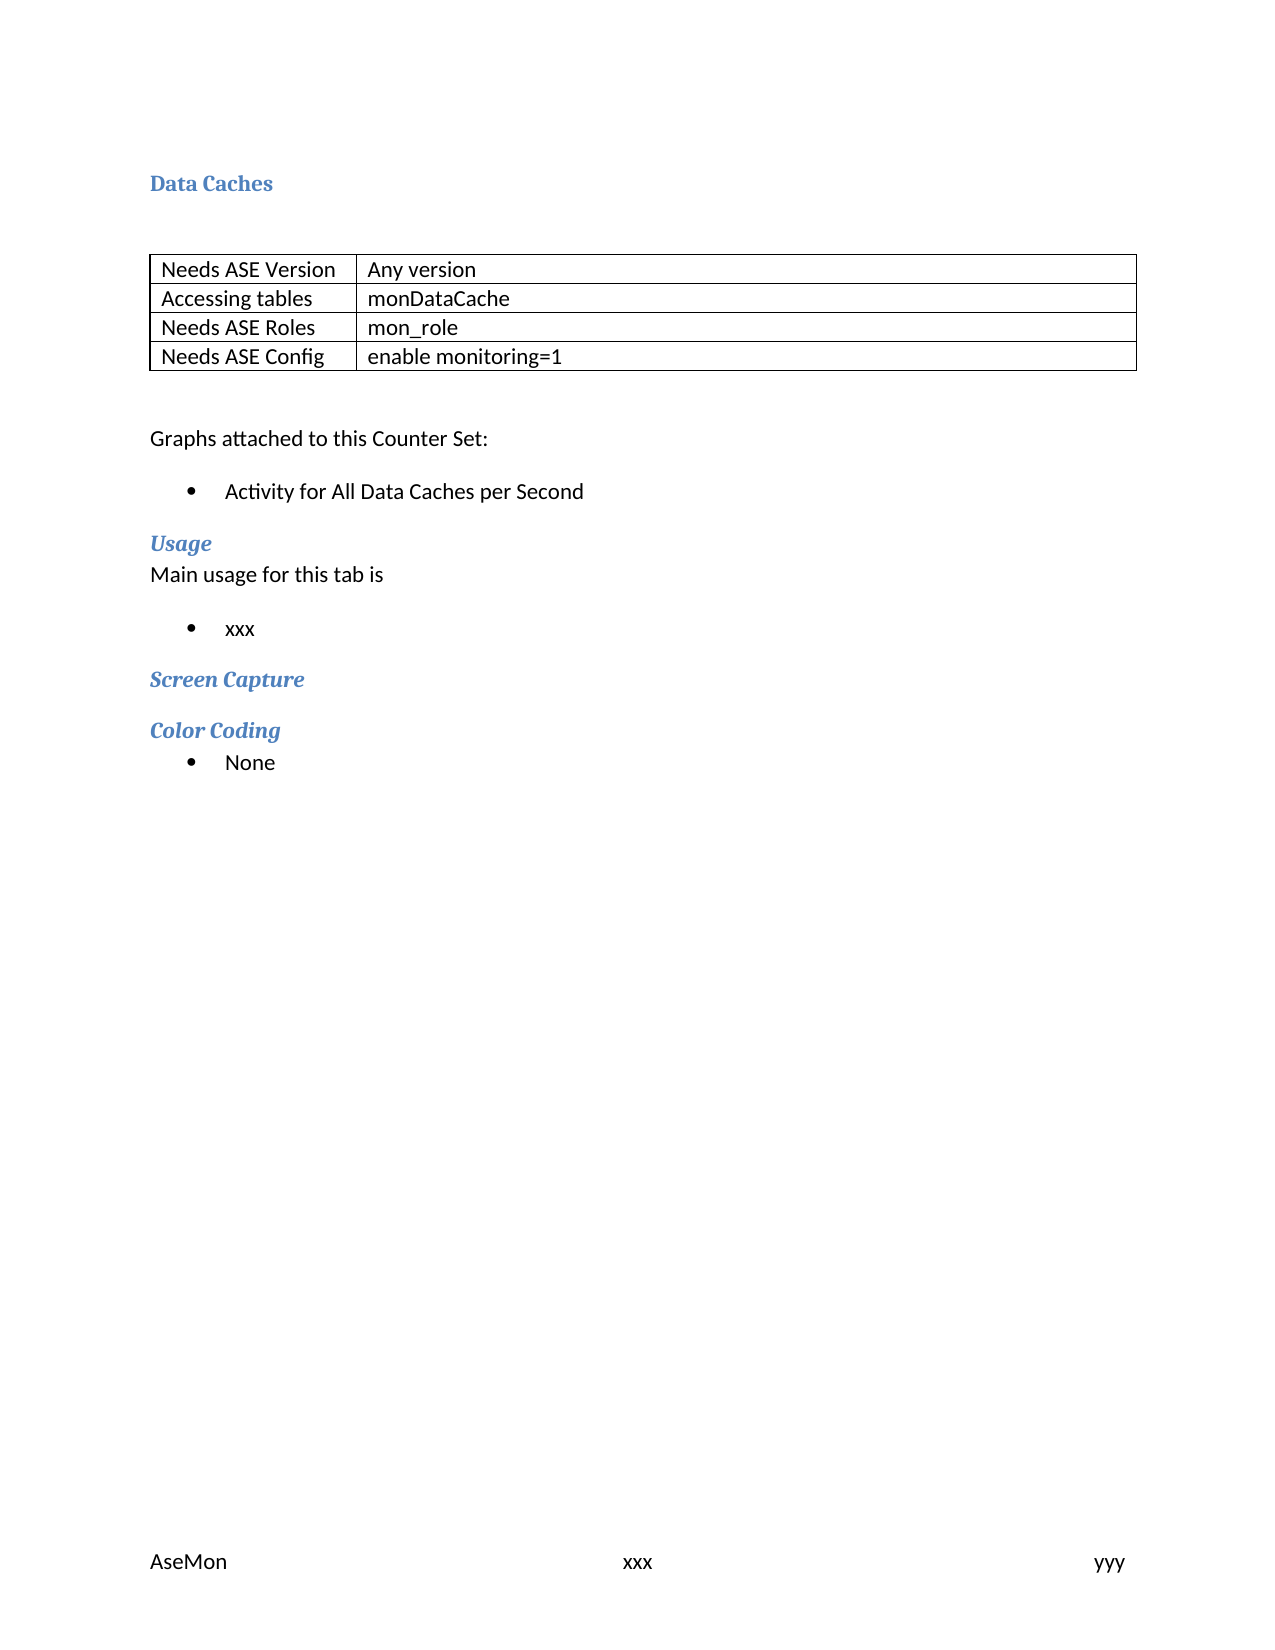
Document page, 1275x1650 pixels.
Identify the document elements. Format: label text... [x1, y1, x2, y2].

subtitle Usage [150, 530, 1125, 557]
table_cell enable monitoring=1 [357, 342, 1136, 370]
text Main usage for this tab is [150, 561, 1125, 589]
table_cell mon_role [357, 313, 1136, 341]
table_cell monDataCache [357, 284, 1136, 312]
subtitle Data Caches [150, 171, 1125, 197]
subtitle Screen Capture [150, 667, 1125, 693]
list None [187, 748, 1125, 776]
table_header Needs ASE Version [151, 255, 356, 283]
table_cell Needs ASE Roles [151, 313, 356, 341]
table_cell Needs ASE Config [151, 342, 356, 370]
subtitle Color Coding [150, 718, 1125, 744]
table_cell Accessing tables [151, 284, 356, 312]
text Graphs attached to this Counter Set: [150, 424, 1125, 452]
list xxx [187, 614, 1125, 642]
list Activity for All Data Caches per Second [187, 477, 1125, 505]
table_header Any version [357, 255, 1136, 283]
